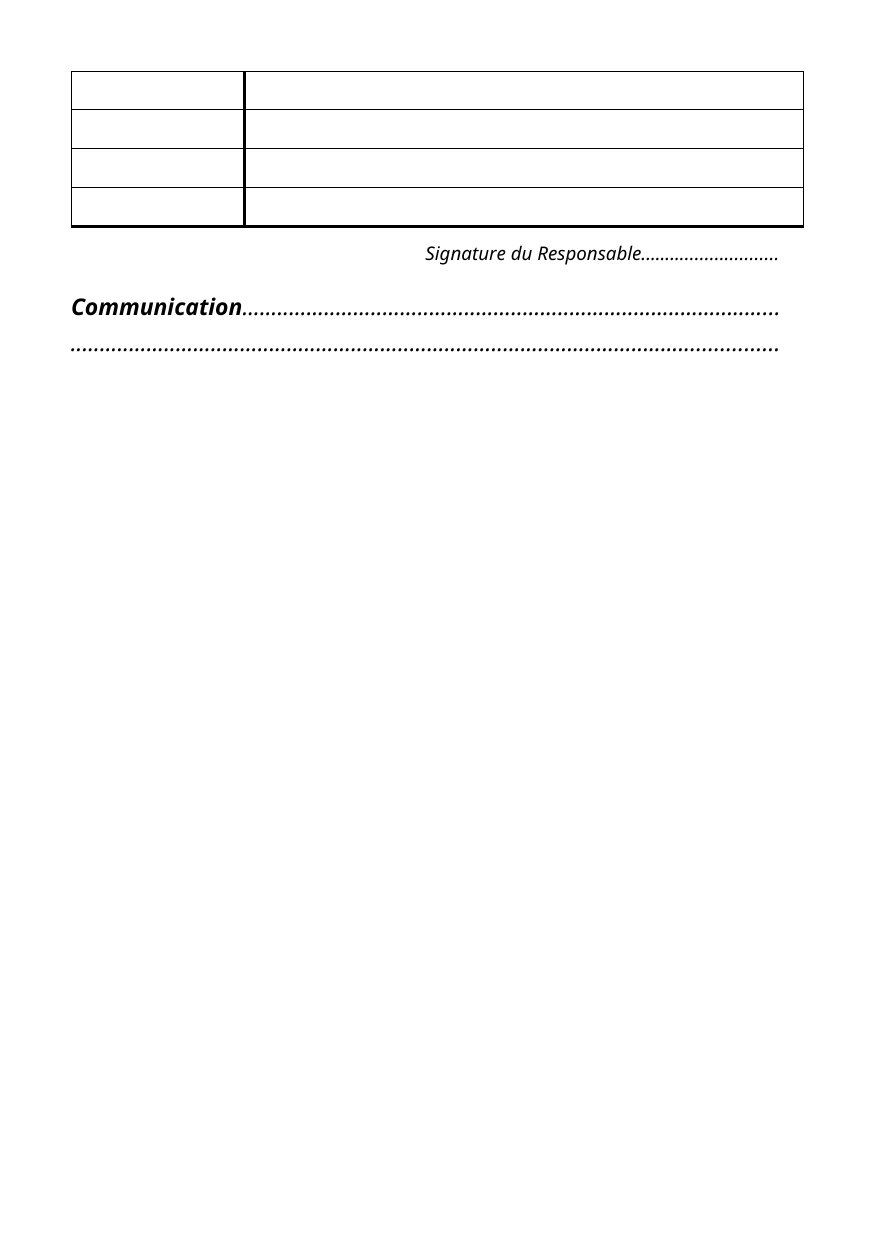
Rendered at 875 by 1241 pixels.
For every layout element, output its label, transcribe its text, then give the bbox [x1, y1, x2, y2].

text Communication [71, 291, 803, 358]
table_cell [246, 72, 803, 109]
text Signature du Responsable [425, 241, 803, 266]
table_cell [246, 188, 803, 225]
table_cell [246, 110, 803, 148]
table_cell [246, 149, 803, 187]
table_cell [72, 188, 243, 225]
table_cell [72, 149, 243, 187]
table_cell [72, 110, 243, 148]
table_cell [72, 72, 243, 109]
